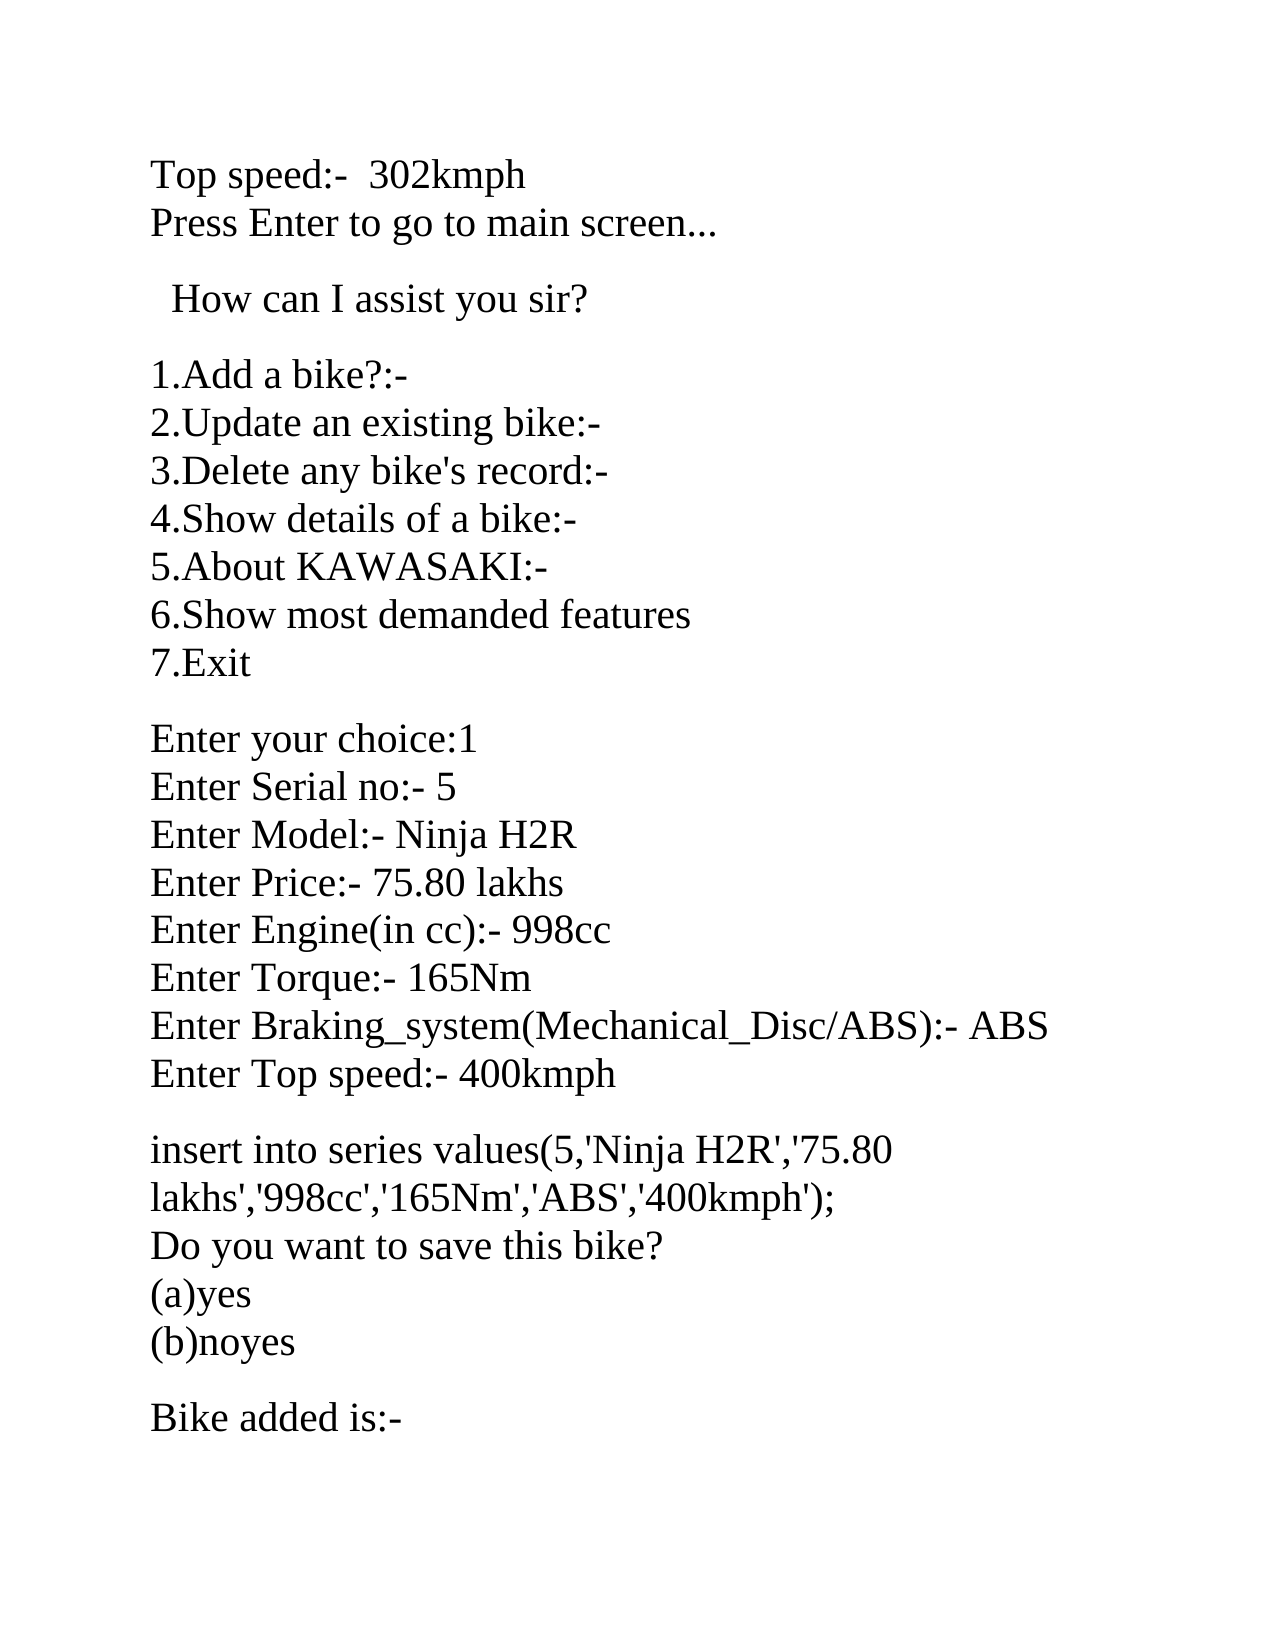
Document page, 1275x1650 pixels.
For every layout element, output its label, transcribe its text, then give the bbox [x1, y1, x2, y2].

text Top speed:- 302kmph [150, 150, 1125, 198]
text 6.Show most demanded features [150, 589, 1125, 637]
text How can I assist you sir? [150, 274, 1125, 322]
text Enter Engine(in cc):- 998cc [150, 905, 1125, 953]
text 2.Update an existing bike:- [150, 398, 1125, 446]
text 7.Exit [150, 637, 1125, 685]
text Enter Top speed:- 400kmph [150, 1049, 1125, 1097]
text 5.About KAWASAKI:- [150, 541, 1125, 589]
text (a)yes [150, 1268, 1125, 1316]
text Enter Torque:- 165Nm [150, 953, 1125, 1001]
text insert into series values(5,'Ninja H2R','75.80 lakhs','998cc','165Nm','ABS','400kmph'); [150, 1124, 1125, 1220]
text 3.Delete any bike's record:- [150, 446, 1125, 493]
text Do you want to save this bike? [150, 1220, 1125, 1268]
text (b)noyes [150, 1316, 1125, 1364]
text Enter Model:- Ninja H2R [150, 809, 1125, 857]
text 4.Show details of a bike:- [150, 493, 1125, 541]
text Press Enter to go to main screen... [150, 198, 1125, 246]
text Enter Braking_system(Mechanical_Disc/ABS):- ABS [150, 1001, 1125, 1049]
text 1.Add a bike?:- [150, 350, 1125, 398]
text Enter Price:- 75.80 lakhs [150, 857, 1125, 905]
text Bike added is:- [150, 1392, 1125, 1440]
text Enter Serial no:- 5 [150, 761, 1125, 809]
text Enter your choice:1 [150, 713, 1125, 761]
